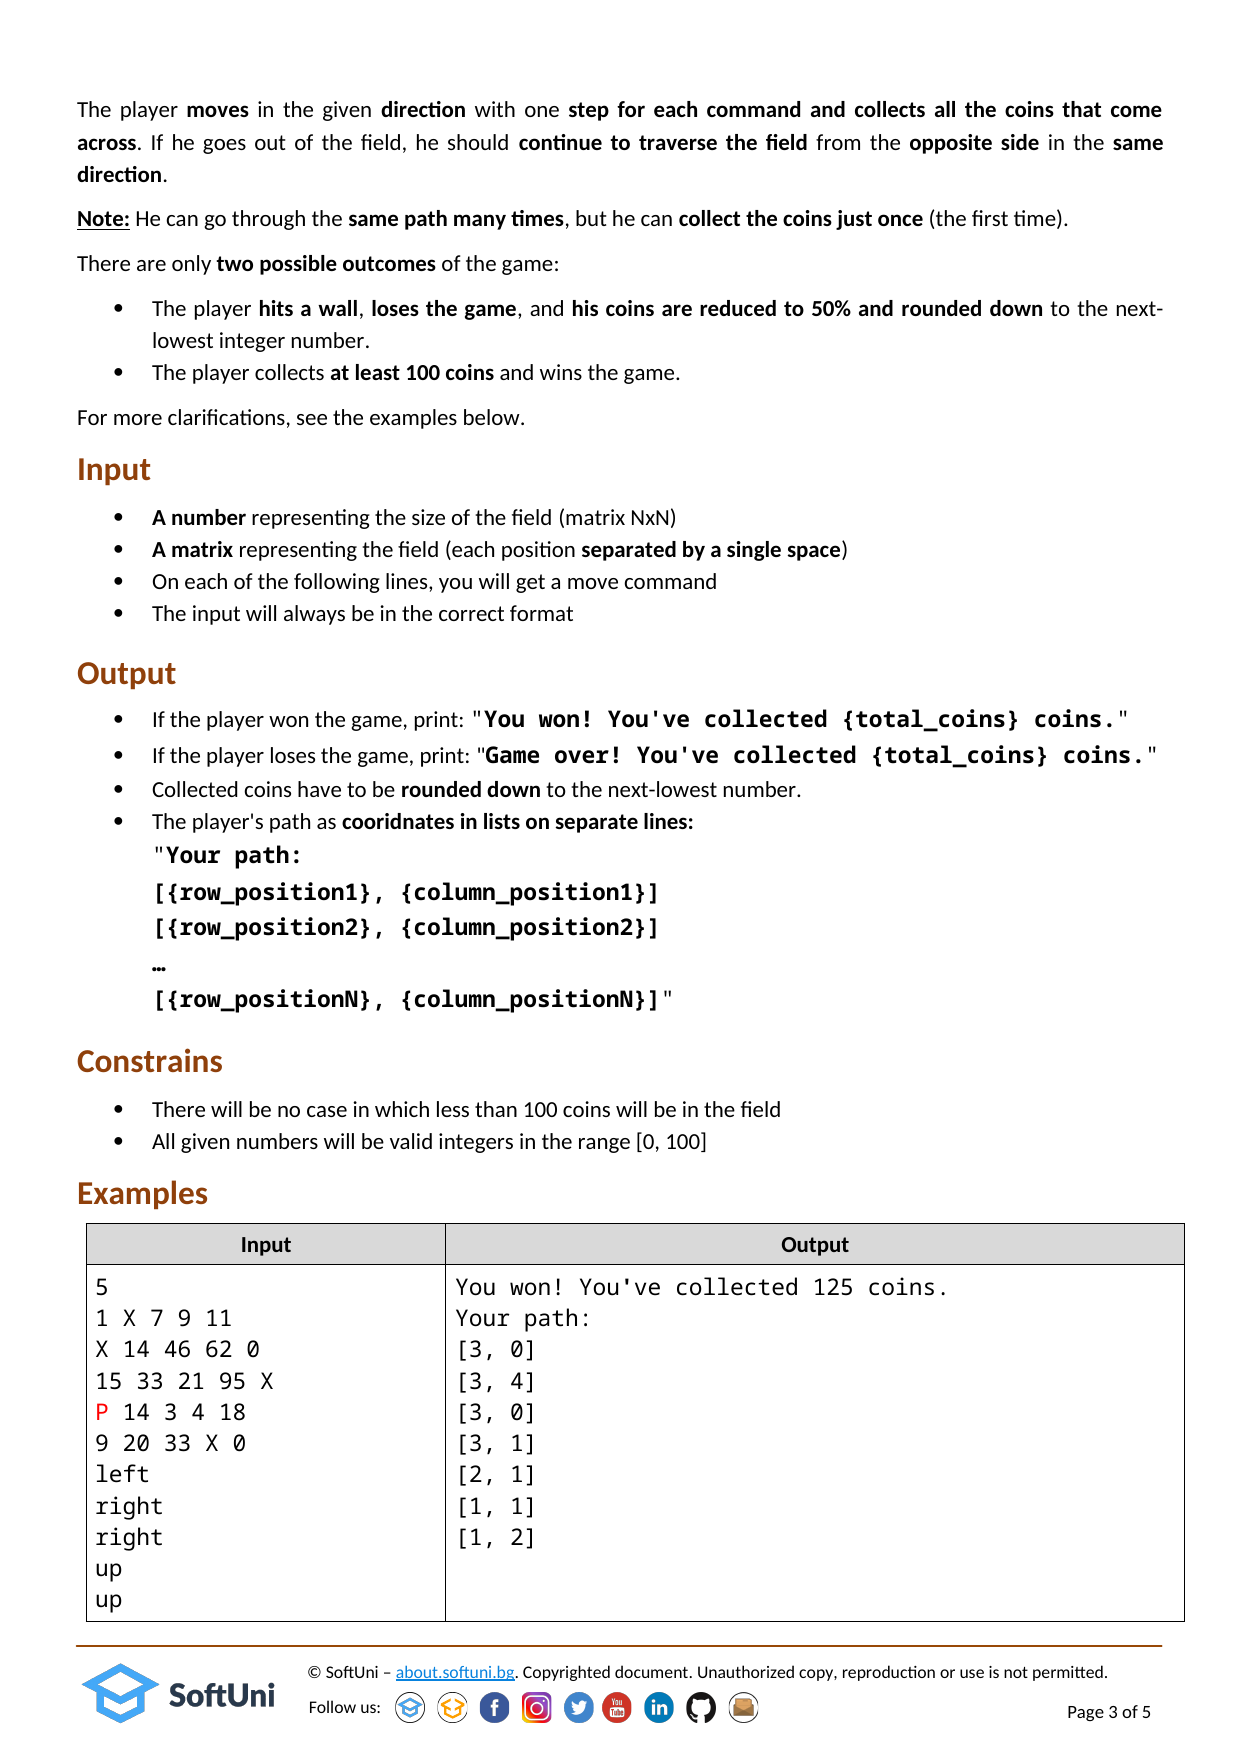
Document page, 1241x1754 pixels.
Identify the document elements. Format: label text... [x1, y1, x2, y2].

text There are only two possible outcomes of the game: [77, 249, 1163, 277]
table_header Output [446, 1224, 1184, 1264]
text The player moves in the given direction with one step for each command and collects all the coins that come across. If he goes out of the field, he should continue to traverse the field from the opposite side in the same direction. [77, 95, 1163, 188]
text Note: He can go through the same path many times, but he can collect the coins just once (the first time). [77, 204, 1163, 232]
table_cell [87, 1265, 445, 1621]
list … [152, 947, 1163, 978]
subtitle Examples [77, 1172, 1163, 1213]
picture [479, 1692, 510, 1723]
list "Your path: [152, 839, 1163, 871]
picture [665, 1714, 674, 1723]
picture [602, 1692, 632, 1723]
picture [658, 1705, 667, 1714]
picture [644, 1714, 653, 1723]
list The player's path as cooridnates in lists on separate lines: [114, 807, 1163, 835]
picture [564, 1692, 594, 1723]
list [{row_position1}, {column_position1}] [152, 875, 1163, 907]
list [{row_positionN}, {column_positionN}]" [152, 983, 1163, 1014]
picture [644, 1692, 653, 1701]
picture [728, 1692, 759, 1723]
picture [395, 1692, 425, 1723]
list A number representing the size of the field (matrix NxN) [114, 503, 1163, 531]
list The player collects at least 100 coins and wins the game. [114, 358, 1163, 386]
list The player hits a wall, loses the game, and his coins are reduced to 50% and rounded down to the next-lowest integer number. [114, 294, 1163, 354]
picture [75, 1658, 281, 1729]
list If the player won the game, print: "You won! You've collected {total_coins} coins." [114, 703, 1163, 734]
list On each of the following lines, you will get a move command [114, 567, 1163, 595]
picture [686, 1692, 716, 1723]
list All given numbers will be valid integers in the range [0, 100] [114, 1127, 1163, 1155]
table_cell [446, 1265, 1184, 1621]
list [{row_position2}, {column_position2}] [152, 911, 1163, 943]
subtitle Input [77, 448, 1163, 488]
subtitle Constrains [77, 1040, 1163, 1081]
picture [437, 1692, 468, 1723]
list A matrix representing the field (each position separated by a single space) [114, 535, 1163, 563]
list There will be no case in which less than 100 coins will be in the field [114, 1095, 1163, 1123]
table_header Input [87, 1224, 445, 1264]
picture [522, 1692, 552, 1723]
list The input will always be in the correct format [114, 599, 1163, 627]
list Collected coins have to be rounded down to the next-lowest number. [114, 775, 1163, 803]
text For more clarifications, see the examples below. [77, 403, 1163, 431]
subtitle Output [77, 652, 1163, 693]
list If the player loses the game, print: "Game over! You've collected {total_coins} coins." [114, 739, 1163, 770]
picture [665, 1692, 674, 1701]
